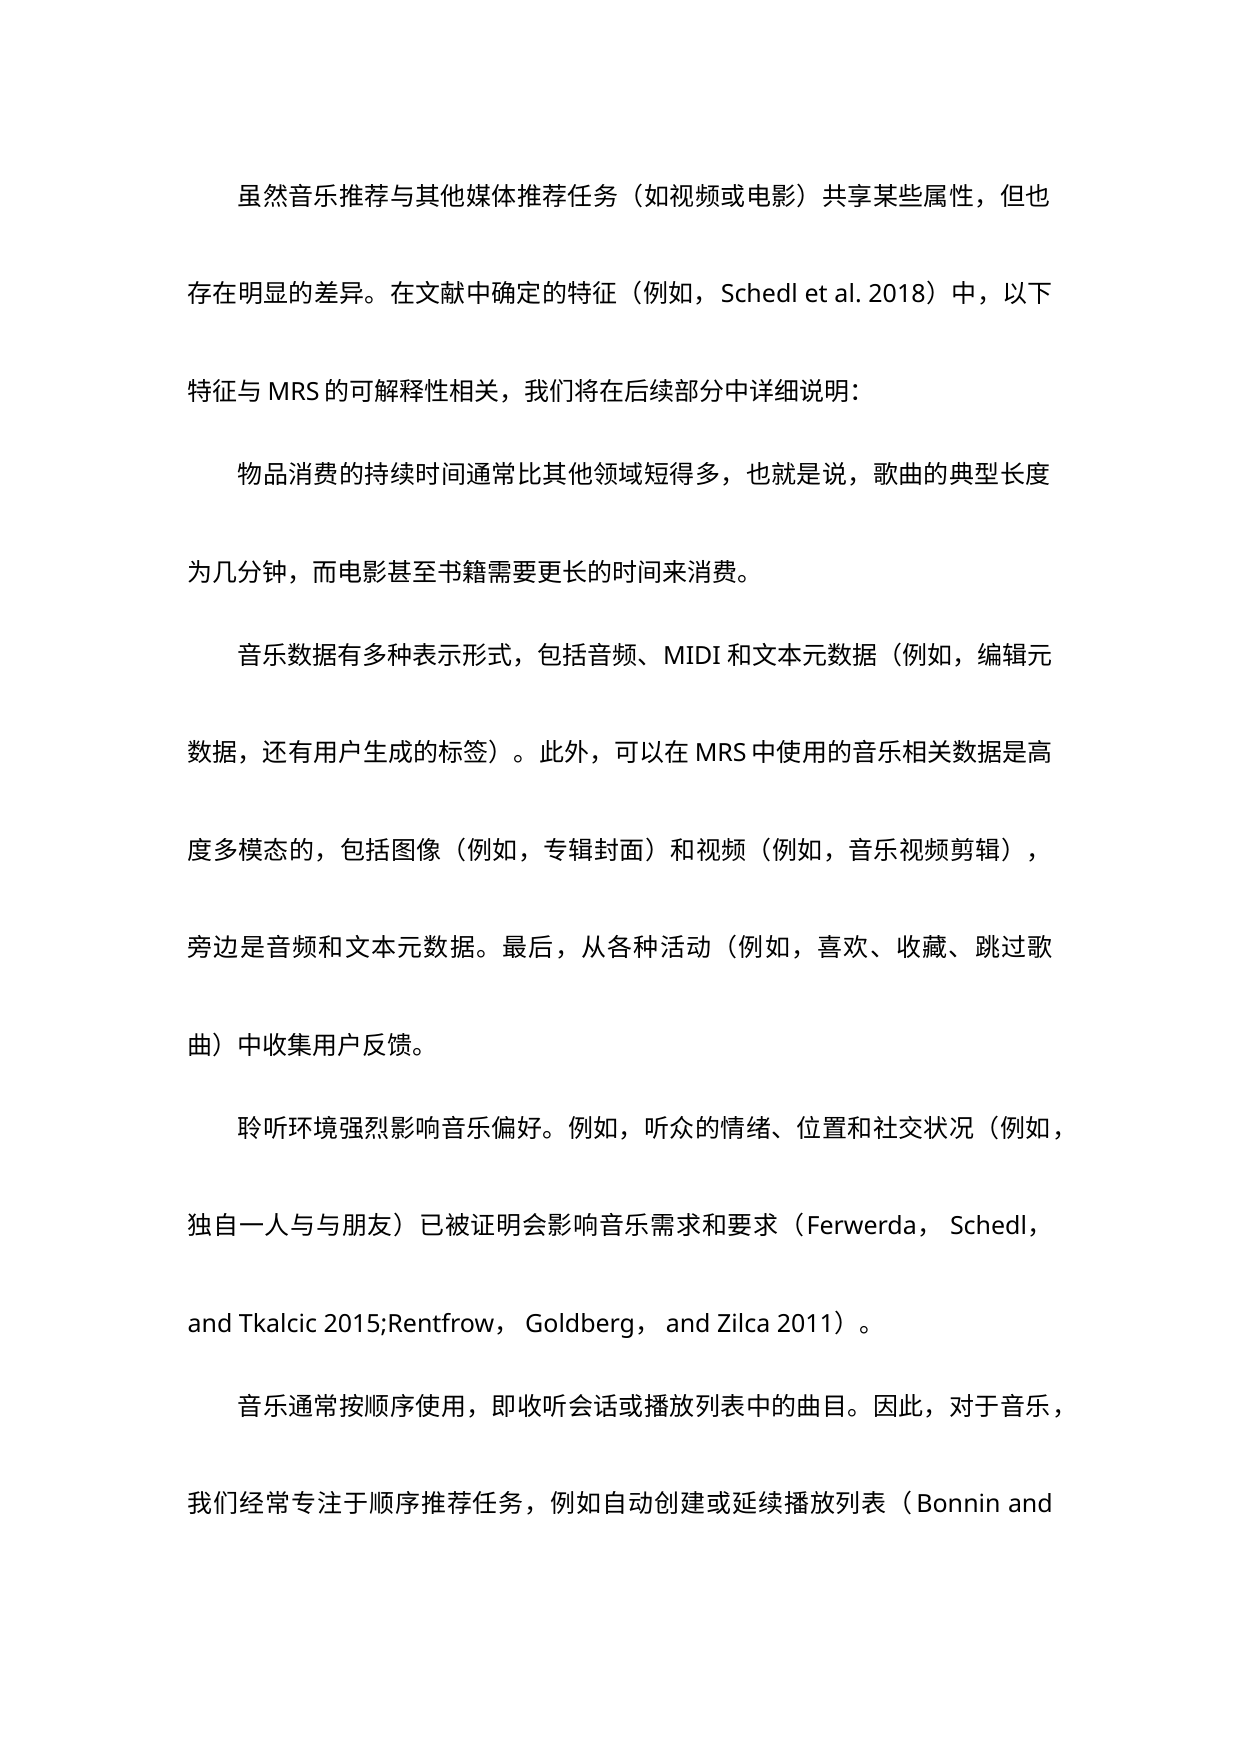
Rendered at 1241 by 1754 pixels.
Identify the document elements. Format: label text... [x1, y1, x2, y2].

text 聆听环境强烈影响音乐偏好。例如，听众的情绪、位置和社交状况（例如，独自一人与与朋友）已被证明会影响音乐需求和要求（Ferwerda， Schedl， and Tkalcic 2015;Rentfrow， Goldberg， and Zilca 2011）。 [187, 1094, 1053, 1354]
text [187, 1372, 1053, 1534]
text 物品消费的持续时间通常比其他领域短得多，也就是说，歌曲的典型长度为几分钟，而电影甚至书籍需要更长的时间来消费。 [187, 440, 1053, 603]
text 音乐数据有多种表示形式，包括音频、MIDI 和文本元数据（例如，编辑元数据，还有用户生成的标签）。此外，可以在MRS中使用的音乐相关数据是高度多模态的，包括图像（例如，专辑封面）和视频（例如，音乐视频剪辑），旁边是音频和文本元数据。最后，从各种活动（例如，喜欢、收藏、跳过歌曲）中收集用户反馈。 [187, 621, 1053, 1076]
text 虽然音乐推荐与其他媒体推荐任务（如视频或电影）共享某些属性，但也存在明显的差异。在文献中确定的特征（例如，Schedl et al. 2018）中，以下特征与MRS的可解释性相关，我们将在后续部分中详细说明： [187, 162, 1053, 422]
